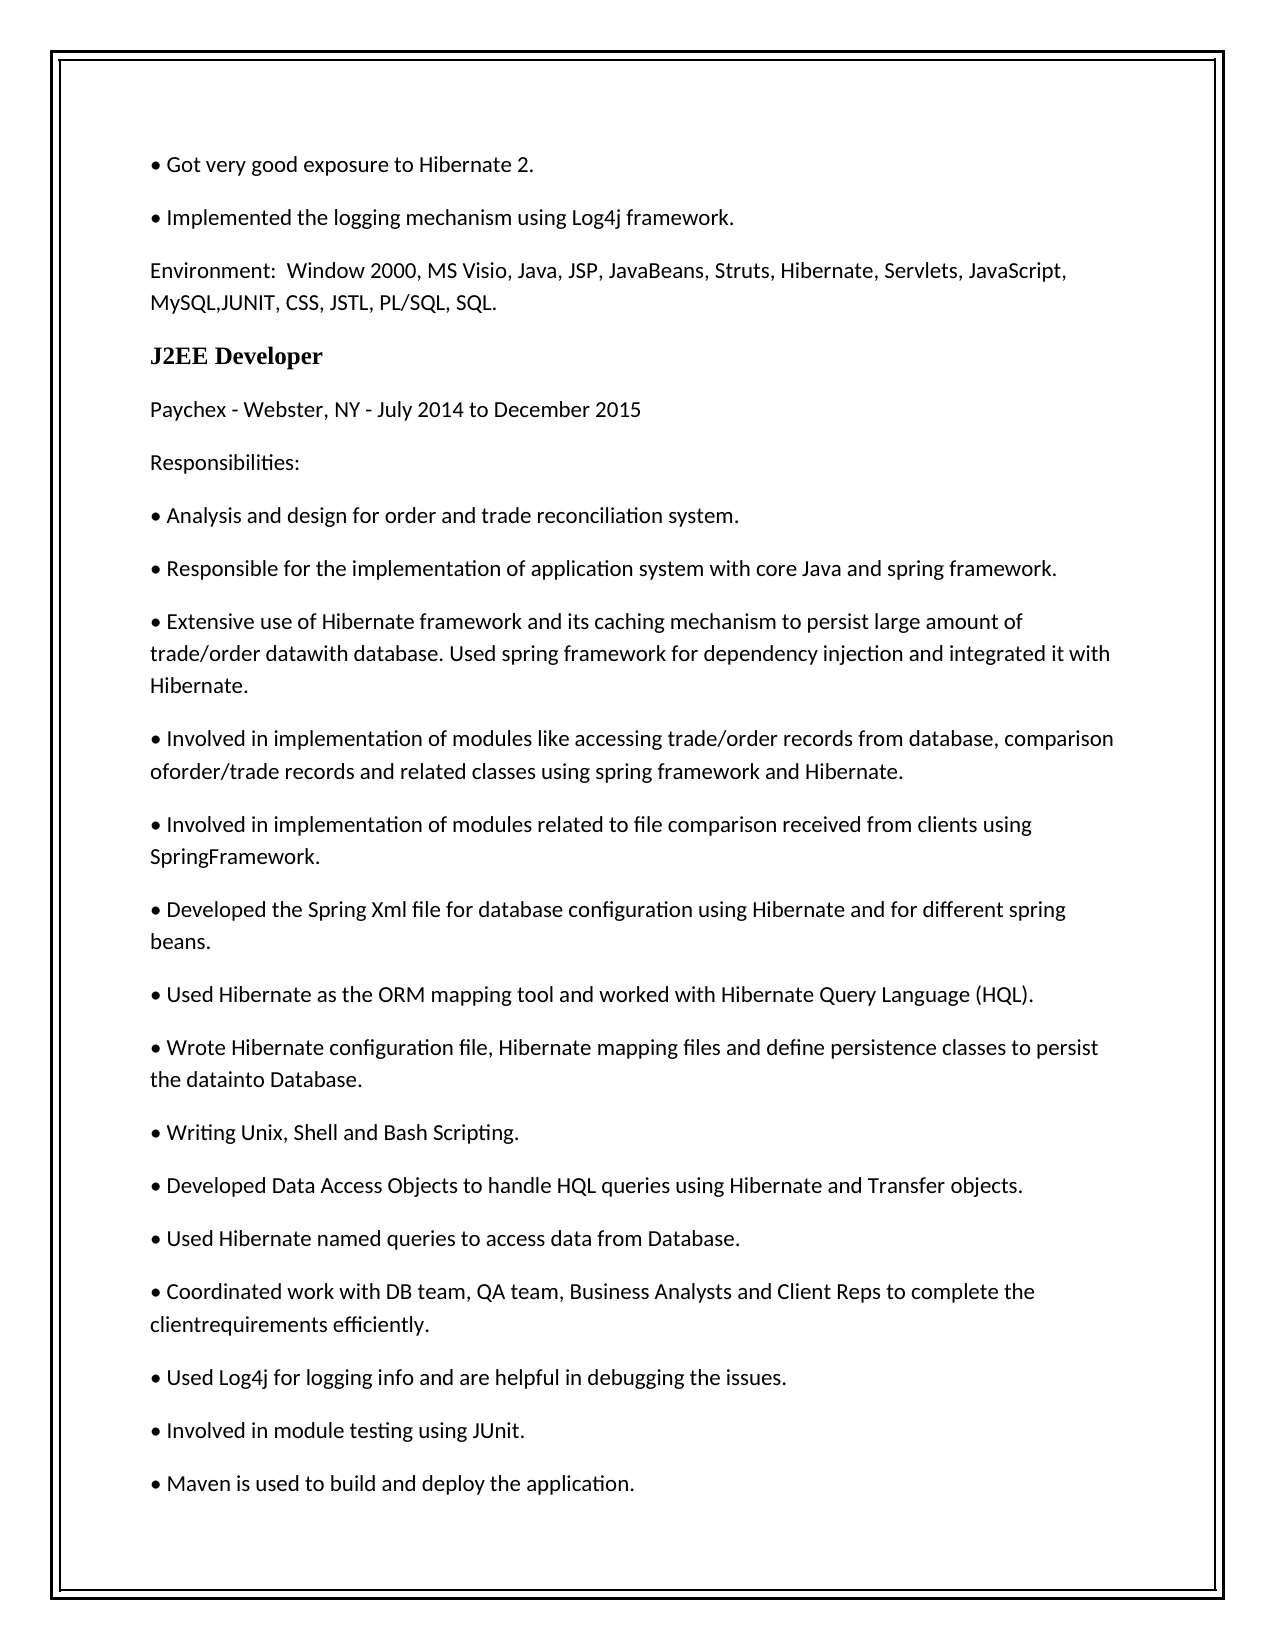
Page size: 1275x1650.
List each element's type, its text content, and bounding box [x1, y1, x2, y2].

text J2EE Developer [150, 341, 1125, 370]
text • Developed the Spring Xml file for database configuration using Hibernate and for different spring beans. [150, 895, 1125, 955]
text • Wrote Hibernate configuration file, Hibernate mapping files and define persistence classes to persist the datainto Database. [150, 1033, 1125, 1093]
text • Involved in implementation of modules like accessing trade/order records from database, comparison oforder/trade records and related classes using spring framework and Hibernate. [150, 724, 1125, 785]
text Environment: Window 2000, MS Visio, Java, JSP, JavaBeans, Struts, Hibernate, Servlets, JavaScript, MySQL,JUNIT, CSS, JSTL, PL/SQL, SQL. [150, 256, 1125, 316]
text • Used Log4j for logging info and are helpful in debugging the issues. [150, 1363, 1125, 1391]
text Responsibilities: [150, 448, 1125, 476]
text • Developed Data Access Objects to handle HQL queries using Hibernate and Transfer objects. [150, 1171, 1125, 1199]
text • Analysis and design for order and trade reconciliation system. [150, 501, 1125, 529]
text • Involved in module testing using JUnit. [150, 1416, 1125, 1444]
text • Involved in implementation of modules related to file comparison received from clients using SpringFramework. [150, 810, 1125, 870]
text • Maven is used to build and deploy the application. [150, 1469, 1125, 1497]
text • Coordinated work with DB team, QA team, Business Analysts and Client Reps to complete the clientrequirements efficiently. [150, 1277, 1125, 1338]
text Paychex - Webster, NY - July 2014 to December 2015 [150, 395, 1125, 423]
text • Extensive use of Hibernate framework and its caching mechanism to persist large amount of trade/order datawith database. Used spring framework for dependency injection and integrated it with Hibernate. [150, 607, 1125, 699]
text • Got very good exposure to Hibernate 2. [150, 150, 1125, 178]
text • Responsible for the implementation of application system with core Java and spring framework. [150, 554, 1125, 582]
text • Used Hibernate named queries to access data from Database. [150, 1224, 1125, 1252]
text • Implemented the logging mechanism using Log4j framework. [150, 203, 1125, 231]
text • Writing Unix, Shell and Bash Scripting. [150, 1118, 1125, 1146]
text • Used Hibernate as the ORM mapping tool and worked with Hibernate Query Language (HQL). [150, 980, 1125, 1008]
